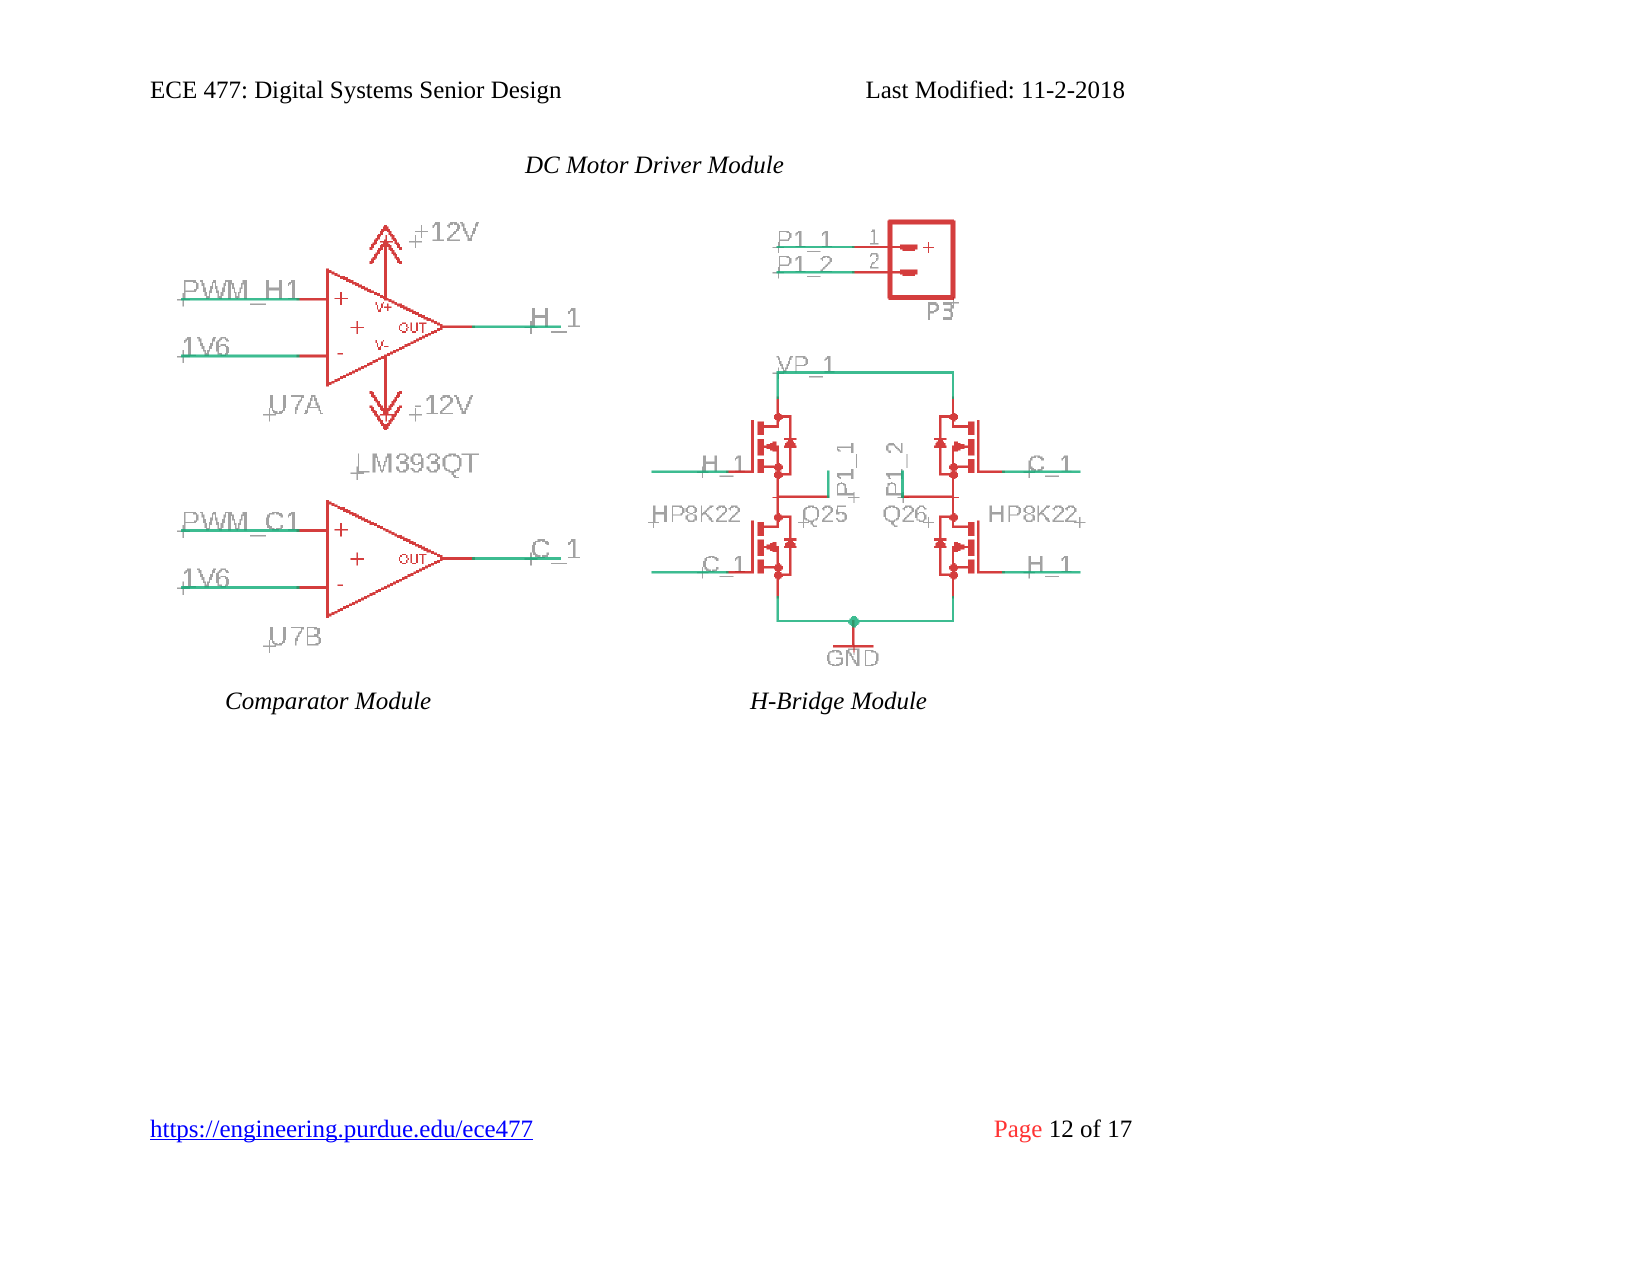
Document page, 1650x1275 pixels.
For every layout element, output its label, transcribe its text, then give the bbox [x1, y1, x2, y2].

text DC Motor Driver Module [225, 150, 1500, 179]
text Comparator Module H-Bridge Module [150, 686, 1500, 715]
picture [150, 178, 1104, 686]
